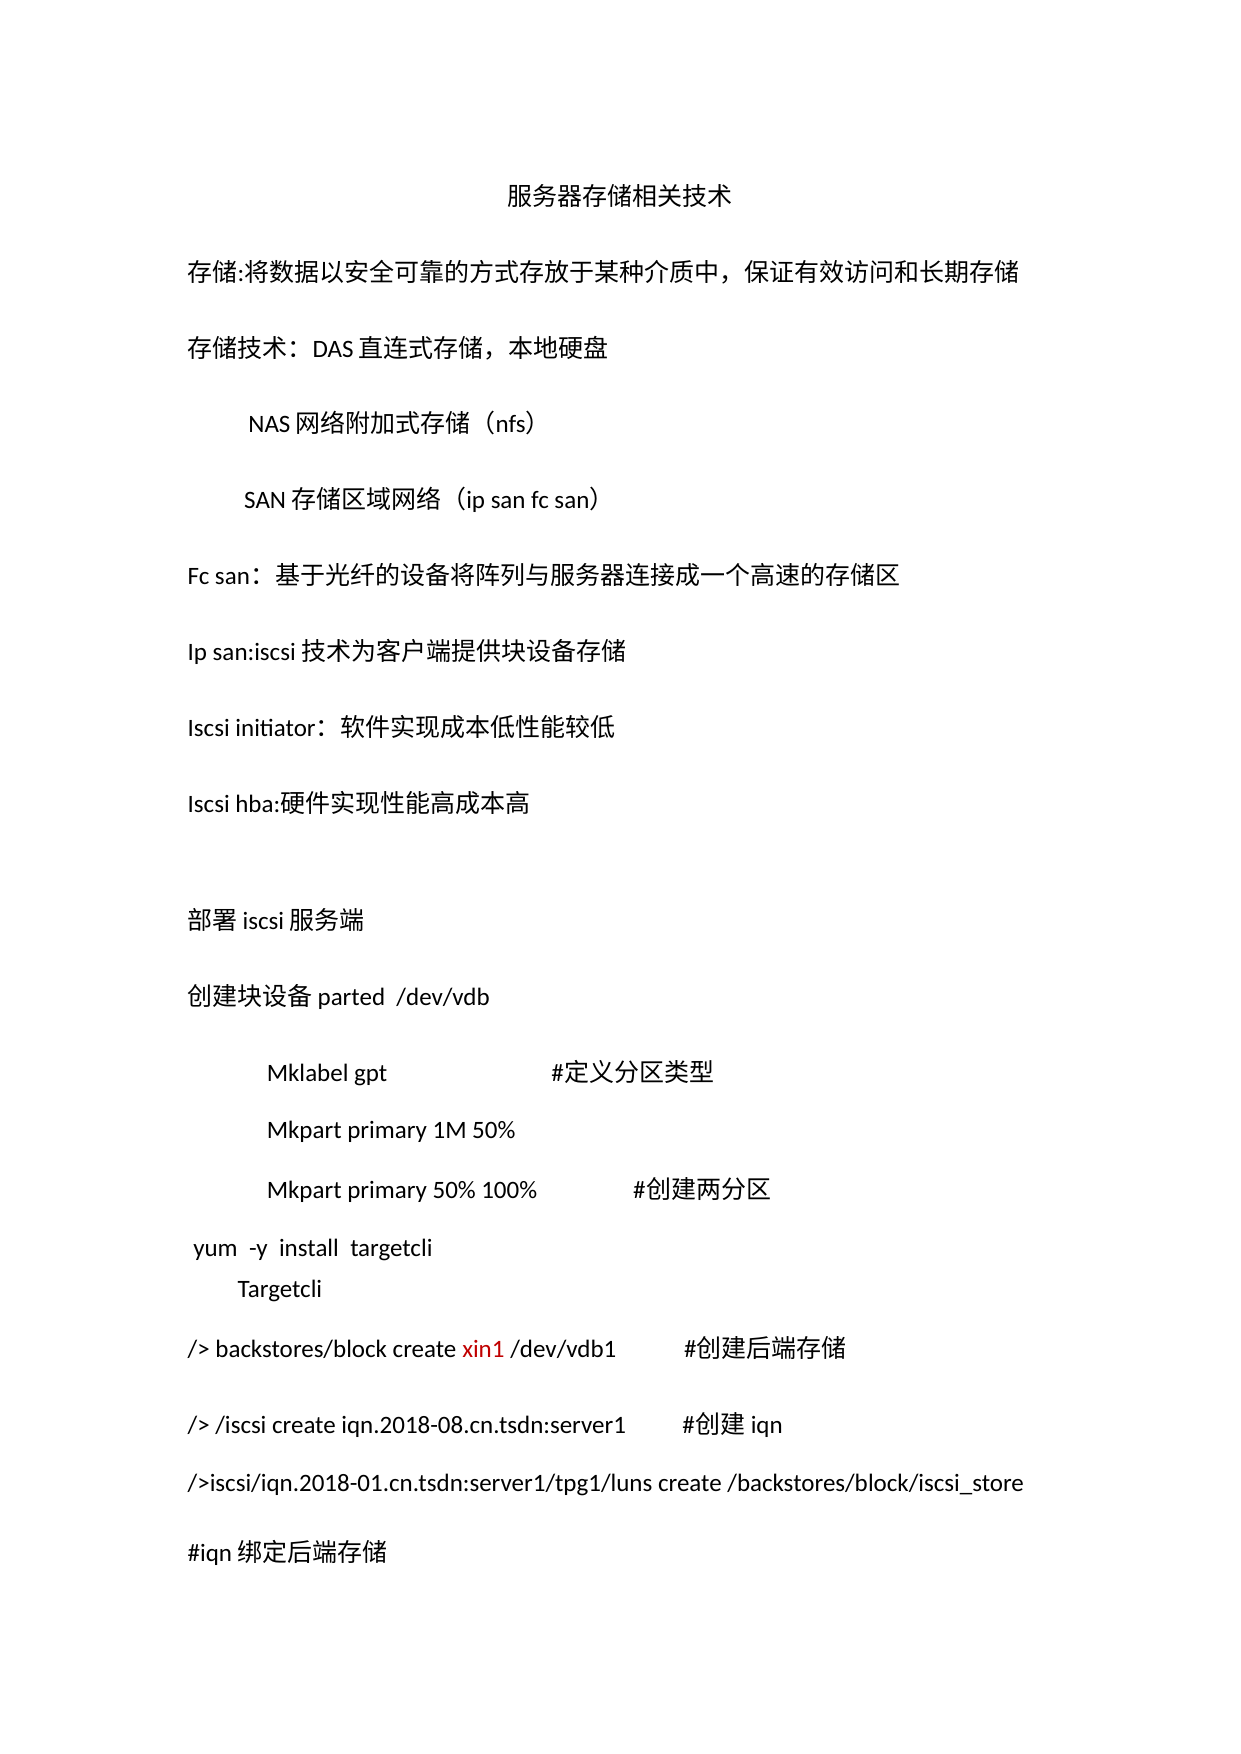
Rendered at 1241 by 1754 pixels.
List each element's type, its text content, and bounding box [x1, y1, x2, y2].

text Iscsi initiator：软件实现成本低性能较低 [187, 693, 1053, 758]
text Targetcli [187, 1272, 1053, 1305]
text yum -y install targetcli [187, 1231, 1053, 1263]
text /> backstores/block create xin1 /dev/vdb1 #创建后端存储 [187, 1314, 1053, 1379]
list />iscsi/iqn.2018-01.cn.tsdn:server1/tpg1/luns create /backstores/block/iscsi_store #iqn绑定后端存储 [187, 1466, 1053, 1583]
text Fc san：基于光纤的设备将阵列与服务器连接成一个高速的存储区 [187, 541, 1053, 606]
text 服务器存储相关技术 [187, 162, 1053, 227]
list Mkpart primary 1M 50% [187, 1113, 1053, 1146]
text 存储技术：DAS直连式存储，本地硬盘 [187, 314, 1053, 379]
list Mkpart primary 50% 100% #创建两分区 [187, 1155, 1053, 1220]
text SAN存储区域网络（ip san fc san） [187, 465, 1053, 530]
text /> /iscsi create iqn.2018-08.cn.tsdn:server1 #创建iqn [187, 1390, 1053, 1455]
text NAS网络附加式存储（nfs） [187, 389, 1053, 454]
list Mklabel gpt #定义分区类型 [187, 1038, 1053, 1103]
text 部署iscsi服务端 [187, 886, 1053, 951]
text Iscsi hba:硬件实现性能高成本高 [187, 769, 1053, 834]
text Ip san:iscsi技术为客户端提供块设备存储 [187, 617, 1053, 682]
list 创建块设备parted /dev/vdb [187, 962, 1053, 1027]
text 存储:将数据以安全可靠的方式存放于某种介质中，保证有效访问和长期存储 [187, 238, 1053, 303]
